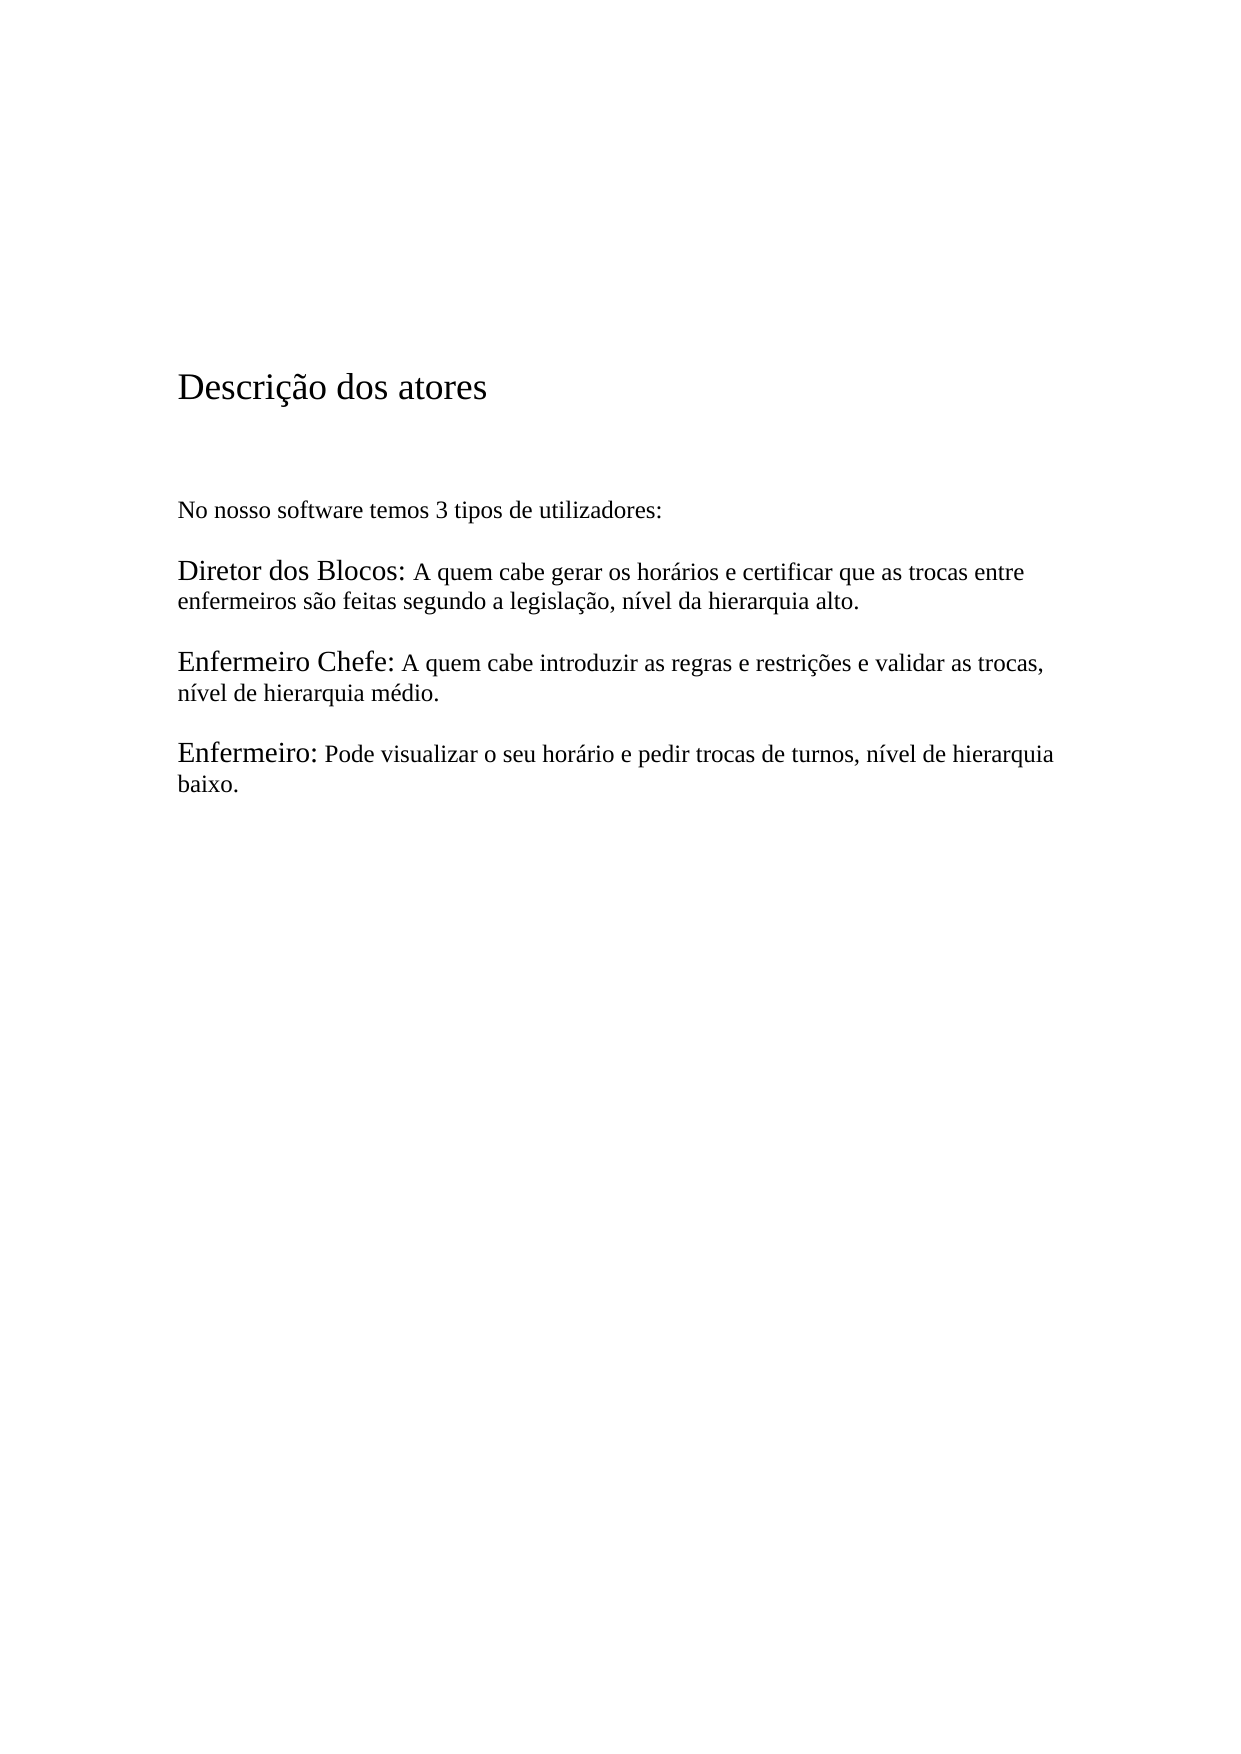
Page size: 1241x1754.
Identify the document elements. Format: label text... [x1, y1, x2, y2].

text Diretor dos Blocos: A quem cabe gerar os horários e certificar que as trocas entre enfermeiros são feitas segundo a legislação, nível da hierarquia alto. [177, 553, 1063, 615]
text Enfermeiro Chefe: A quem cabe introduzir as regras e restrições e validar as trocas, nível de hierarquia médio. [177, 644, 1063, 706]
text Descrição dos atores [177, 364, 1063, 408]
text No nosso software temos 3 tipos de utilizadores: [177, 495, 1063, 523]
text Enfermeiro: Pode visualizar o seu horário e pedir trocas de turnos, nível de hierarquia baixo. [177, 736, 1063, 798]
